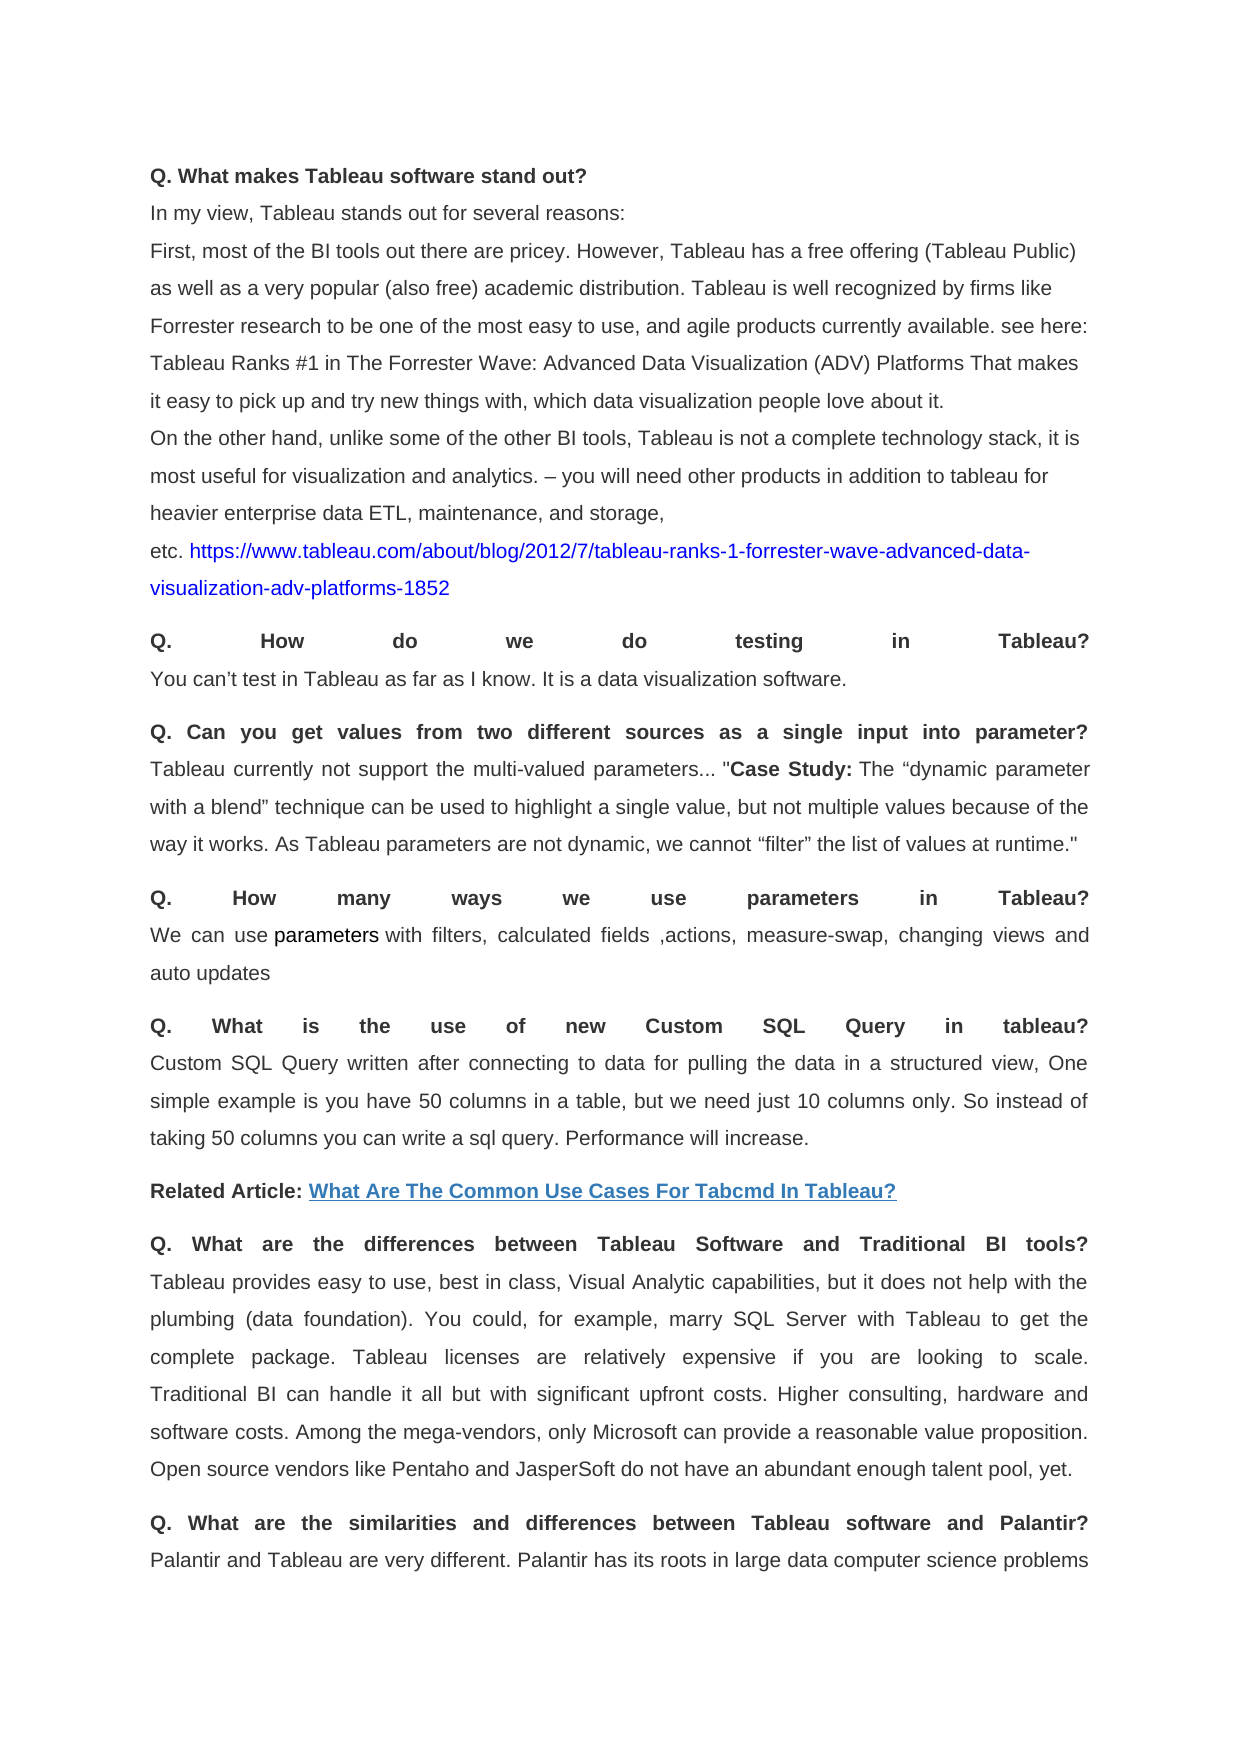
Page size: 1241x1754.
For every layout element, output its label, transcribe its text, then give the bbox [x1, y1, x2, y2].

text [150, 1497, 1090, 1572]
text Related Article: What Are The Common Use Cases For Tabcmd In Tableau? [150, 1166, 1090, 1203]
text Q. What are the differences between Tableau Software and Traditional BI tools? Tableau provides easy to use, best in class, Visual Analytic capabilities, but it does not help with the plumbing (data foundation). You could, for example, marry SQL Server with Tableau to get the complete package. Tableau licenses are relatively expensive if you are looking to scale. Traditional BI can handle it all but with significant upfront costs. Higher consulting, hardware and software costs. Among the mega-vendors, only Microsoft can provide a reasonable value proposition. Open source vendors like Pentaho and JasperSoft do not have an abundant enough talent pool, yet. [150, 1219, 1090, 1481]
text Q. Can you get values from two different sources as a single input into parameter? Tableau currently not support the multi-valued parameters... "Case Study: The “dynamic parameter with a blend” technique can be used to highlight a single value, but not multiple values because of the way it works. As Tableau parameters are not dynamic, we cannot “filter” the list of values at runtime." [150, 706, 1090, 856]
text Q. How do we do testing in Tableau? You can’t test in Tableau as far as I know. It is a data visualization software. [150, 616, 1090, 691]
text Q. What makes Tableau software stand out? In my view, Tableau stands out for several reasons: First, most of the BI tools out there are pricey. However, Tableau has a free offering (Tableau Public) as well as a very popular (also free) academic distribution. Tableau is well recognized by firms like Forrester research to be one of the most easy to use, and agile products currently available. see here: Tableau Ranks #1 in The Forrester Wave: Advanced Data Visualization (ADV) Platforms That makes it easy to pick up and try new things with, which data visualization people love about it. On the other hand, unlike some of the other BI tools, Tableau is not a complete technology stack, it is most useful for visualization and analytics. – you will need other products in addition to tableau for heavier enterprise data ETL, maintenance, and storage, etc. https://www.tableau.com/about/blog/2012/7/tableau-ranks-1-forrester-wave-advanced-data-visualization-adv-platforms-1852 [150, 150, 1090, 600]
text Q. How many ways we use parameters in Tableau? We can use parameters with filters, calculated fields ,actions, measure-swap, changing views and auto updates [150, 872, 1090, 984]
text Q. What is the use of new Custom SQL Query in tableau? Custom SQL Query written after connecting to data for pulling the data in a structured view, One simple example is you have 50 columns in a table, but we need just 10 columns only. So instead of taking 50 columns you can write a sql query. Performance will increase. [150, 1000, 1090, 1150]
